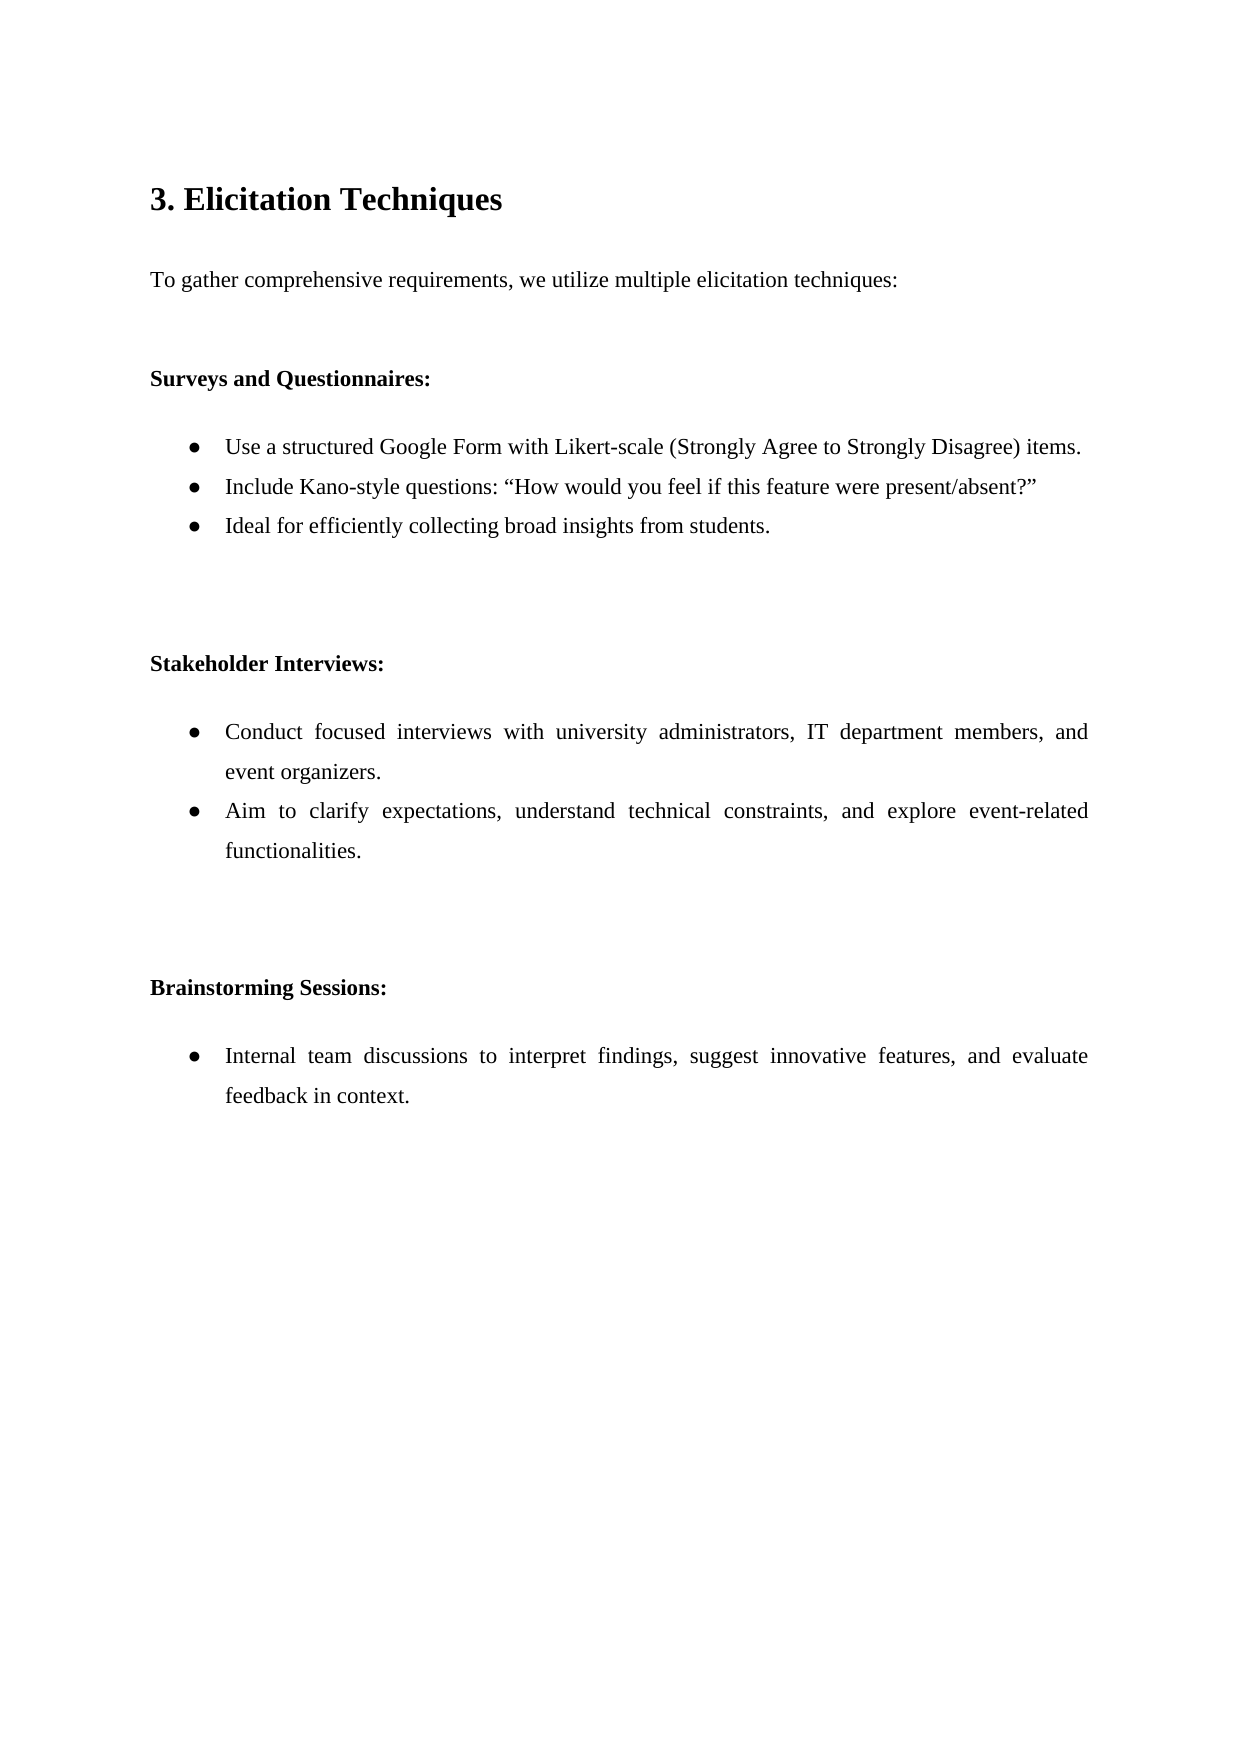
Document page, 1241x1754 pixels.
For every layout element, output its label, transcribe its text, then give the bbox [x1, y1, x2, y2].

text To gather comprehensive requirements, we utilize multiple elicitation techniques: [150, 266, 1090, 292]
text Stakeholder Interviews: [150, 649, 1090, 676]
list Aim to clarify expectations, understand technical constraints, and explore event-related functionalities. [187, 797, 1090, 863]
list Ideal for efficiently collecting broad insights from students. [187, 512, 1090, 539]
list Internal team discussions to interpret findings, suggest innovative features, and evaluate feedback in context. [187, 1043, 1090, 1108]
list Use a structured Google Form with Likert-scale (Strongly Agree to Strongly Disagree) items. [187, 433, 1090, 460]
list Conduct focused interviews with university administrators, IT department members, and event organizers. [187, 718, 1090, 784]
text Brainstorming Sessions: [150, 974, 1090, 1000]
text Surveys and Questionnaires: [150, 365, 1090, 391]
list Include Kano-style questions: “How would you feel if this feature were present/absent?” [187, 473, 1090, 499]
subtitle 3. Elicitation Techniques [150, 179, 1090, 217]
